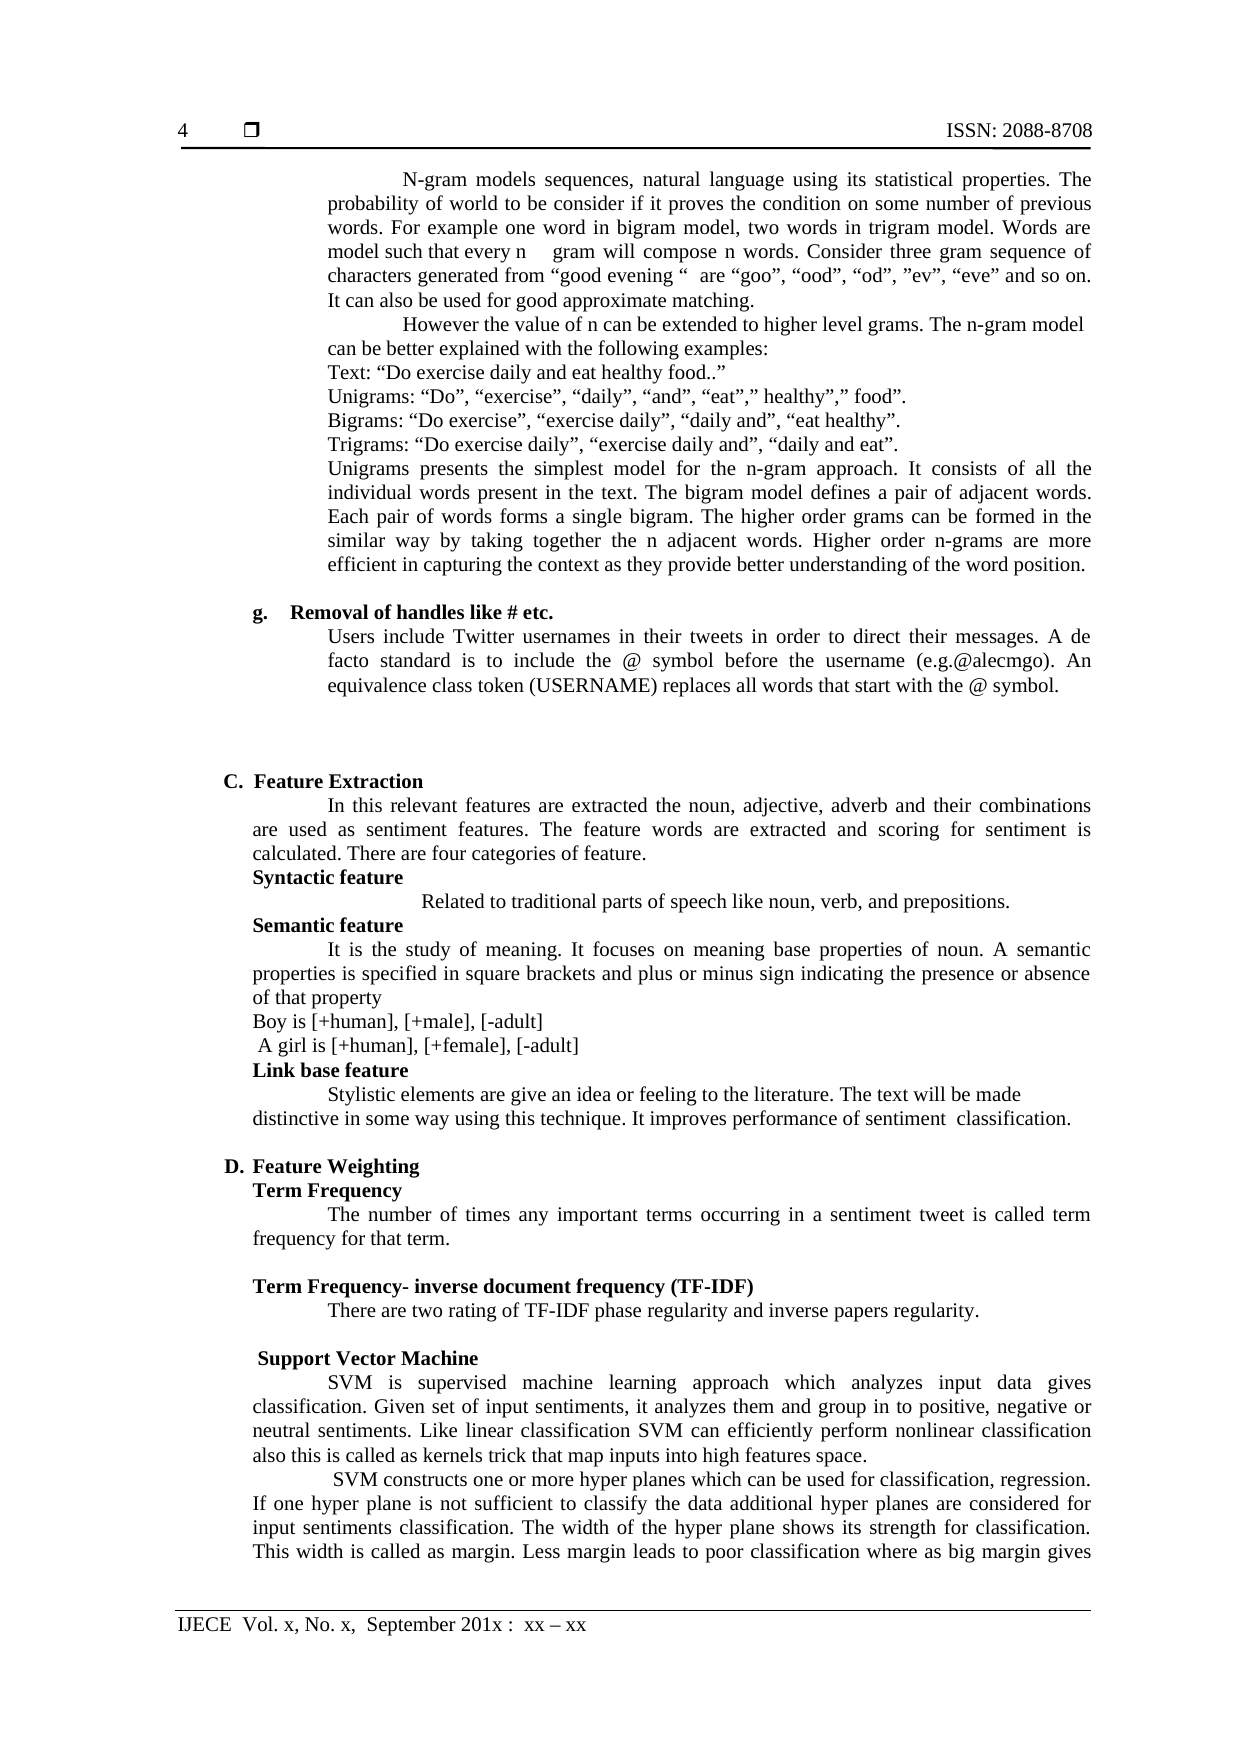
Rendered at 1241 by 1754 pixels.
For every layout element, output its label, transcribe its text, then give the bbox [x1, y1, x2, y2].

text C. Feature Extraction [187, 769, 1092, 793]
list A girl is [+human], [+female], [-adult] [252, 1033, 1092, 1057]
list Boy is [+human], [+male], [-adult] [252, 1009, 1092, 1033]
list In this relevant features are extracted the noun, adjective, adverb and their combinations are used as sentiment features. The feature words are extracted and scoring for sentiment is calculated. There are four categories of feature. [252, 793, 1092, 865]
text Trigrams: “Do exercise daily”, “exercise daily and”, “daily and eat”. [252, 432, 1092, 456]
text There are two rating of TF-IDF phase regularity and inverse papers regularity. [327, 1298, 1092, 1322]
text D. Feature Weighting [224, 1154, 1092, 1178]
text Bigrams: “Do exercise”, “exercise daily”, “daily and”, “eat healthy”. [252, 408, 1092, 432]
list Related to traditional parts of speech like noun, verb, and prepositions. [252, 889, 1092, 913]
list Removal of handles like # etc. [252, 600, 1092, 624]
text Text: “Do exercise daily and eat healthy food..” [252, 360, 1092, 384]
text Link base feature [252, 1057, 1092, 1082]
list Syntactic feature [252, 865, 1092, 889]
text Unigrams presents the simplest model for the n-gram approach. It consists of all the individual words present in the text. The bigram model defines a pair of adjacent words. Each pair of words forms a single bigram. The higher order grams can be formed in the similar way by taking together the n adjacent words. Higher order n-grams are more efficient in capturing the context as they provide better understanding of the word position. [327, 456, 1092, 576]
text Users include Twitter usernames in their tweets in order to direct their messages. A de facto standard is to include the @ symbol before the username (e.g.@alecmgo). An equivalence class token (USERNAME) replaces all words that start with the @ symbol. [327, 624, 1092, 697]
list Semantic feature [252, 913, 1092, 937]
text Term Frequency- inverse document frequency (TF-IDF) [252, 1274, 1092, 1298]
list The number of times any important terms occurring in a sentiment tweet is called term frequency for that term. [252, 1202, 1092, 1250]
text N-gram models sequences, natural language using its statistical properties. The probability of world to be consider if it proves the condition on some number of previous words. For example one word in bigram model, two words in trigram model. Words are model such that every n gram will compose n words. Consider three gram sequence of characters generated from “good evening “ are “goo”, “ood”, “od”, ”ev”, “eve” and so on. It can also be used for good approximate matching. [327, 167, 1092, 312]
text However the value of n can be extended to higher level grams. The n-gram model can be better explained with the following examples: [327, 312, 1092, 360]
text Support Vector Machine [187, 1346, 1092, 1370]
text Unigrams: “Do”, “exercise”, “daily”, “and”, “eat”,” healthy”,” food”. [252, 384, 1092, 408]
list It is the study of meaning. It focuses on meaning base properties of noun. A semantic properties is specified in square brackets and plus or minus sign indicating the presence or absence of that property [252, 937, 1092, 1009]
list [252, 1467, 1092, 1563]
text Term Frequency [252, 1178, 1092, 1202]
text Stylistic elements are give an idea or feeling to the literature. The text will be made distinctive in some way using this technique. It improves performance of sentiment classification. [252, 1082, 1092, 1130]
list SVM is supervised machine learning approach which analyzes input data gives classification. Given set of input sentiments, it analyzes them and group in to positive, negative or neutral sentiments. Like linear classification SVM can efficiently perform nonlinear classification also this is called as kernels trick that map inputs into high features space. [252, 1370, 1092, 1467]
